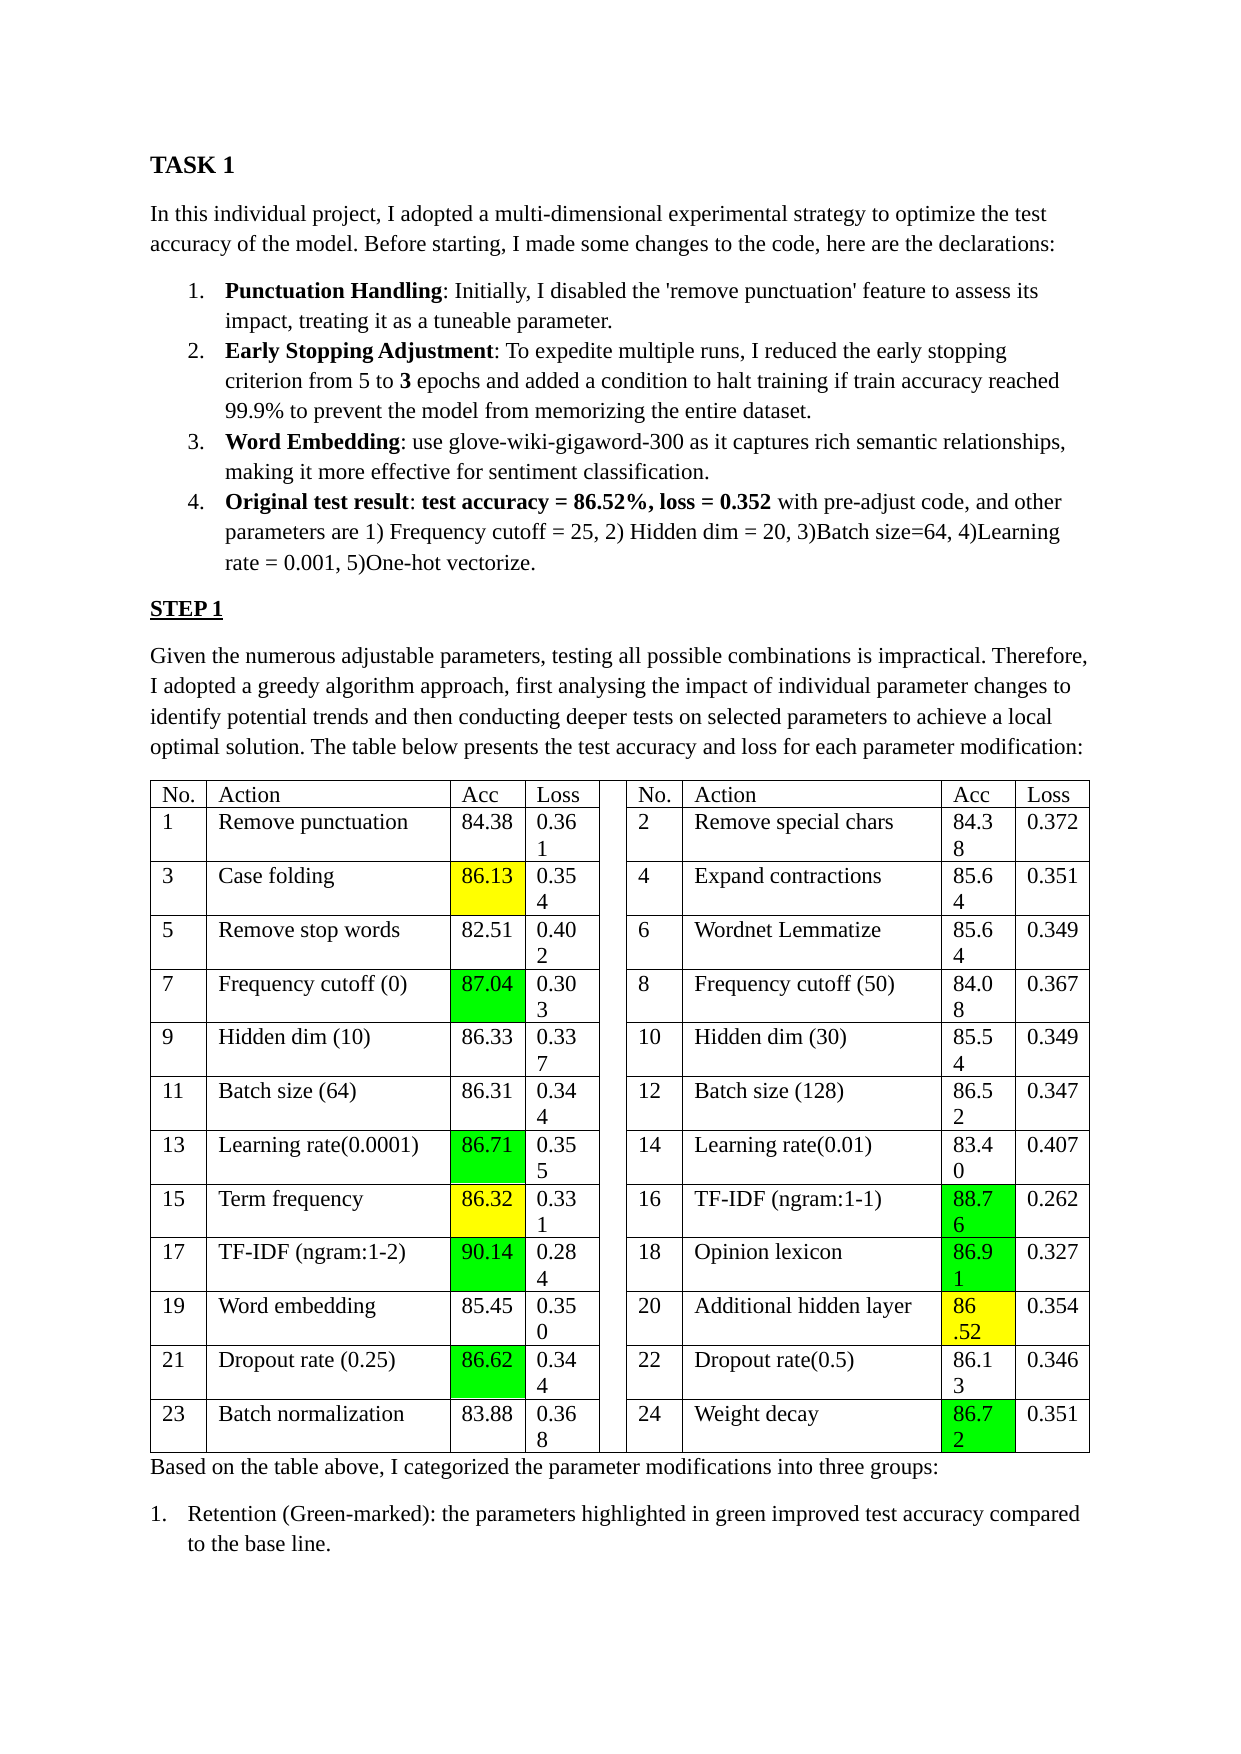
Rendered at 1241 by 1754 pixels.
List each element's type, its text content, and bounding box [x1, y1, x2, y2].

text Given the numerous adjustable parameters, testing all possible combinations is impractical. Therefore, I adopted a greedy algorithm approach, first analysing the impact of individual parameter changes to identify potential trends and then conducting deeper tests on selected parameters to achieve a local optimal solution. The table below presents the test accuracy and loss for each parameter modification: [150, 642, 1090, 759]
table_cell Frequency cutoff (0) [207, 970, 450, 1022]
table_cell 85.64 [942, 862, 1015, 915]
table_cell Dropout rate(0.5) [683, 1346, 941, 1398]
table_cell 13 [151, 1131, 206, 1183]
table_cell 0.355 [526, 1131, 599, 1183]
table_header No. [151, 781, 206, 807]
text In this individual project, I adopted a multi-dimensional experimental strategy to optimize the test accuracy of the model. Before starting, I made some changes to the code, here are the declarations: [150, 200, 1090, 256]
table_header Action [683, 781, 941, 807]
table_cell TF-IDF (ngram:1-2) [207, 1238, 450, 1291]
table_cell 0.284 [526, 1238, 599, 1291]
table_cell 4 [627, 862, 682, 915]
table_cell 5 [151, 916, 206, 968]
table_cell 6 [627, 916, 682, 968]
table_cell 8 [627, 970, 682, 1022]
table_cell 20 [627, 1292, 682, 1345]
table_cell 88.76 [964, 1185, 1015, 1237]
table_cell 0.368 [526, 1400, 599, 1452]
table_cell 21 [151, 1346, 206, 1398]
table_cell 85.64 [942, 916, 1015, 968]
table_header Action [207, 781, 450, 807]
table_cell 22 [627, 1346, 682, 1398]
table_cell 0.349 [1016, 916, 1089, 968]
table_cell Case folding [207, 862, 450, 915]
table_cell 7 [151, 970, 206, 1022]
table_cell 86.71 [451, 1131, 525, 1183]
table_cell 0.344 [526, 1077, 599, 1130]
table_cell Learning rate(0.0001) [207, 1131, 450, 1183]
table_cell Batch normalization [207, 1400, 450, 1452]
table_cell 3 [151, 862, 206, 915]
text STEP 1 [150, 596, 1090, 622]
table_cell 16 [627, 1185, 682, 1237]
table_cell 86.72 [964, 1400, 1015, 1452]
table_cell 2 [627, 808, 682, 861]
table_cell Additional hidden layer [683, 1292, 941, 1345]
table_cell 86.52 [942, 1292, 1015, 1345]
table_cell Weight decay [683, 1400, 941, 1452]
table_cell 0.361 [526, 808, 599, 861]
table_cell 0.331 [526, 1185, 599, 1237]
table_cell 84.38 [942, 808, 1015, 861]
table_cell Remove punctuation [207, 808, 450, 861]
table_cell 0.344 [526, 1346, 599, 1398]
table_cell 85.54 [942, 1023, 1015, 1076]
table_cell 0.354 [1016, 1292, 1089, 1345]
table_header No. [627, 781, 682, 807]
text TASK 1 [150, 150, 1090, 179]
table_cell Term frequency [207, 1185, 450, 1237]
table_cell 0.346 [1016, 1346, 1089, 1398]
table_cell 0.327 [1016, 1238, 1089, 1291]
table_cell TF-IDF (ngram:1-1) [683, 1185, 941, 1237]
table_cell 85.45 [451, 1292, 525, 1345]
table_cell 86.33 [451, 1023, 525, 1076]
table_cell 84.38 [451, 808, 525, 861]
table_cell 82.51 [451, 916, 525, 968]
table_cell 0.351 [1016, 1400, 1089, 1452]
table_cell 0.367 [1016, 970, 1089, 1022]
list Punctuation Handling: Initially, I disabled the 'remove punctuation' feature to assess its impact, treating it as a tuneable parameter. [187, 277, 1090, 333]
list Original test result: test accuracy = 86.52%, loss = 0.352 with pre-adjust code, and other parameters are 1) Frequency cutoff = 25, 2) Hidden dim = 20, 3)Batch size=64, 4)Learning rate = 0.001, 5)One-hot vectorize. [187, 488, 1090, 575]
table_cell 14 [627, 1131, 682, 1183]
table_cell 0.337 [526, 1023, 599, 1076]
table_cell 86.13 [451, 862, 525, 915]
table_cell Hidden dim (30) [683, 1023, 941, 1076]
table_cell Learning rate(0.01) [683, 1131, 941, 1183]
table_cell 0.354 [526, 862, 599, 915]
table_cell 0.303 [526, 970, 599, 1022]
table_cell 0.347 [1016, 1077, 1089, 1130]
table_cell 12 [627, 1077, 682, 1130]
table_header Acc [942, 781, 1015, 807]
table_cell 17 [151, 1238, 206, 1291]
table_cell 86.31 [451, 1077, 525, 1130]
table_cell 83.40 [942, 1131, 1015, 1183]
list Word Embedding: use glove-wiki-gigaword-300 as it captures rich semantic relationships, making it more effective for sentiment classification. [187, 428, 1090, 484]
table_header Loss [526, 781, 599, 807]
table_cell Opinion lexicon [683, 1238, 941, 1291]
list Retention (Green-marked): the parameters highlighted in green improved test accuracy compared to the base line. [150, 1500, 1090, 1557]
table_cell Frequency cutoff (50) [683, 970, 941, 1022]
table_cell 86.52 [942, 1077, 1015, 1130]
table_cell Remove stop words [207, 916, 450, 968]
table_cell 0.351 [1016, 862, 1089, 915]
table_cell 86.13 [942, 1346, 1015, 1398]
table_cell 18 [627, 1238, 682, 1291]
table_cell 90.14 [451, 1238, 525, 1291]
table_cell 0.349 [1016, 1023, 1089, 1076]
table_cell 24 [627, 1400, 682, 1452]
table_cell 0.402 [526, 916, 599, 968]
table_header Loss [1016, 781, 1089, 807]
text Based on the table above, I categorized the parameter modifications into three groups: [150, 1453, 1090, 1480]
list Early Stopping Adjustment: To expedite multiple runs, I reduced the early stopping criterion from 5 to 3 epochs and added a condition to halt training if train accuracy reached 99.9% to prevent the model from memorizing the entire dataset. [187, 337, 1090, 424]
table_cell 86.62 [451, 1346, 525, 1398]
table_cell 1 [151, 808, 206, 861]
table_cell 83.88 [451, 1400, 525, 1452]
table_cell Wordnet Lemmatize [683, 916, 941, 968]
table_cell 0.407 [1016, 1131, 1089, 1183]
table_cell Expand contractions [683, 862, 941, 915]
table_cell 84.08 [942, 970, 1015, 1022]
table_cell 0.372 [1016, 808, 1089, 861]
table_cell 86.32 [451, 1185, 525, 1237]
table_cell 86.91 [964, 1238, 1015, 1291]
table_cell 87.04 [451, 970, 525, 1022]
table_cell 0.350 [526, 1292, 599, 1345]
table_cell Batch size (128) [683, 1077, 941, 1130]
table_cell Hidden dim (10) [207, 1023, 450, 1076]
table_cell 10 [627, 1023, 682, 1076]
table_cell Remove special chars [683, 808, 941, 861]
table_cell 15 [151, 1185, 206, 1237]
table_header Acc [451, 781, 525, 807]
table_cell 9 [151, 1023, 206, 1076]
table_cell Dropout rate (0.25) [207, 1346, 450, 1398]
table_cell Word embedding [207, 1292, 450, 1345]
table_cell 11 [151, 1077, 206, 1130]
table_cell 23 [151, 1400, 206, 1452]
table_cell 19 [151, 1292, 206, 1345]
table_header [600, 781, 626, 1452]
table_cell 0.262 [1016, 1185, 1089, 1237]
table_cell Batch size (64) [207, 1077, 450, 1130]
